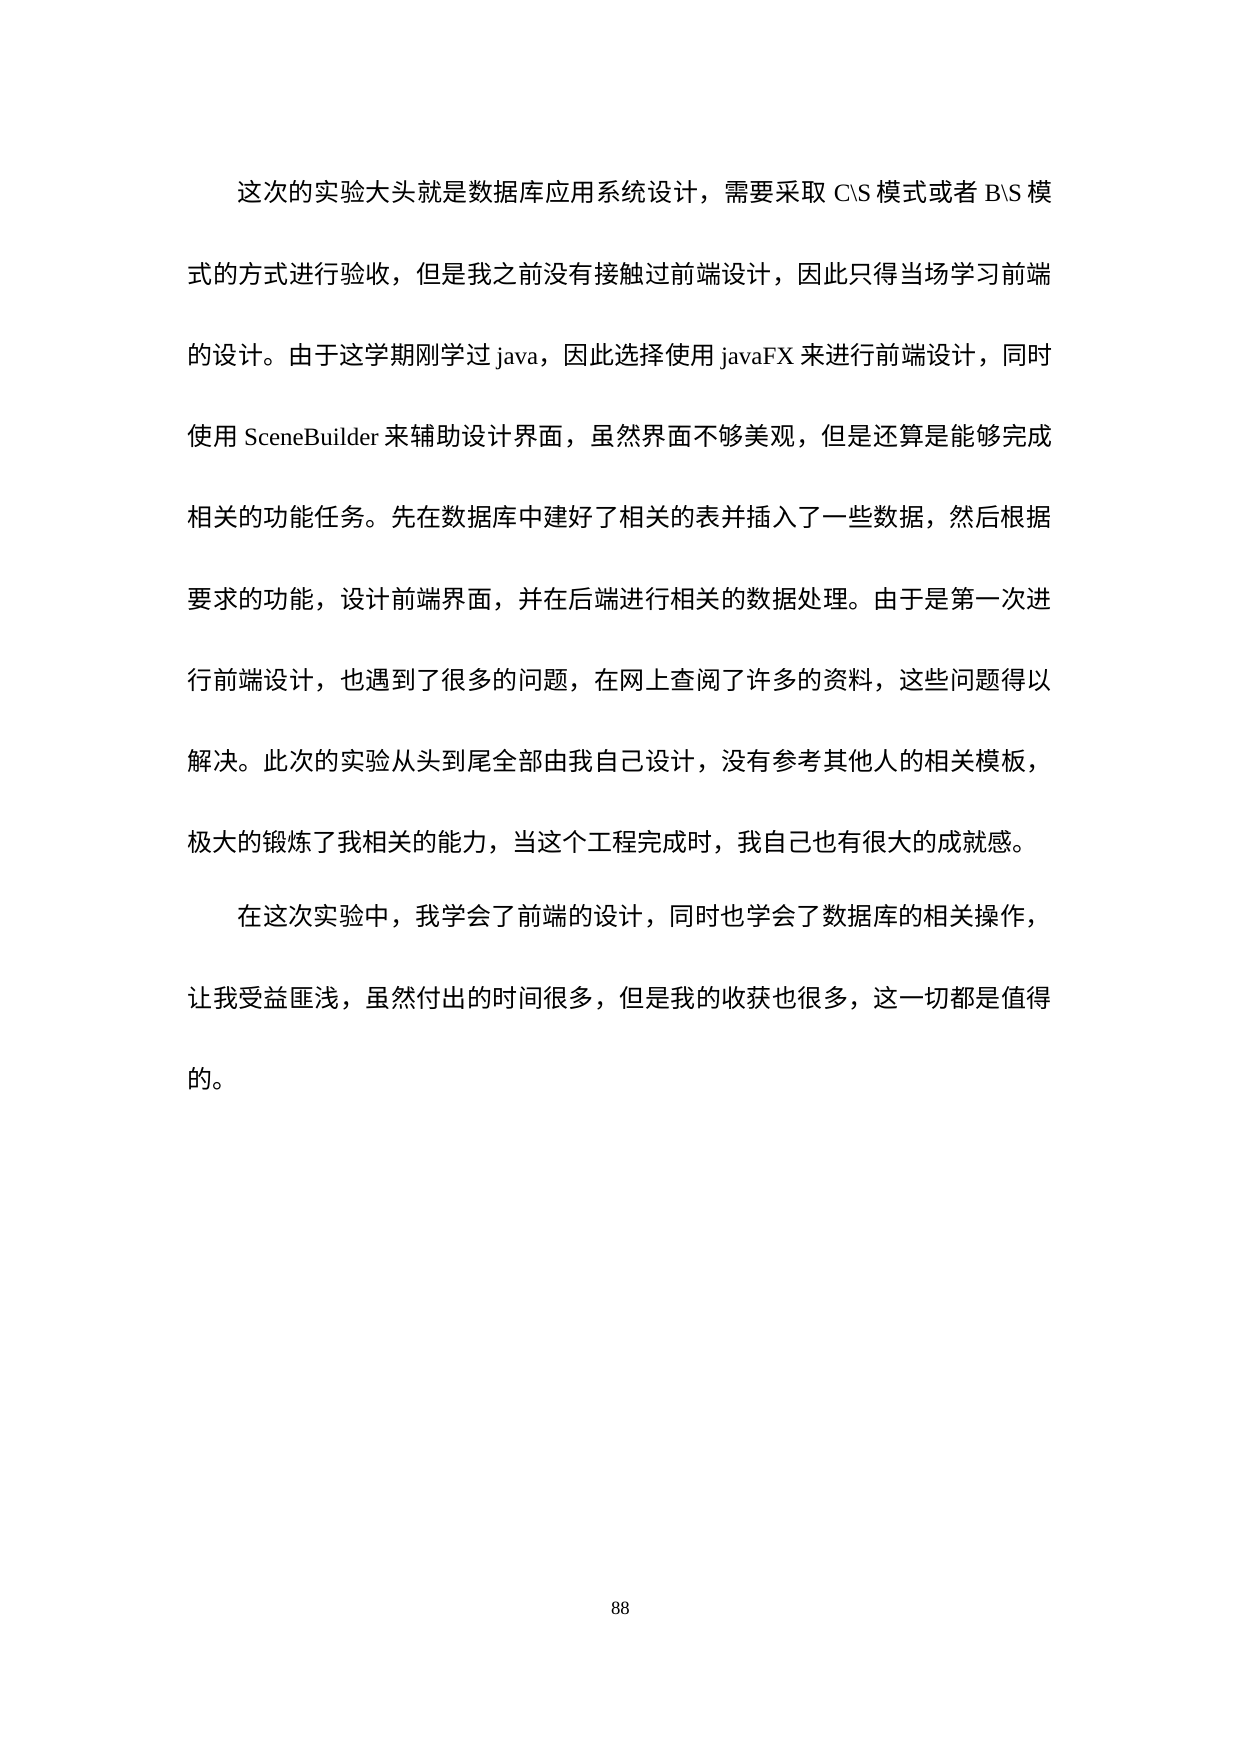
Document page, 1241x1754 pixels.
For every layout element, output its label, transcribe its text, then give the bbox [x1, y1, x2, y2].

text 在这次实验中，我学会了前端的设计，同时也学会了数据库的相关操作，让我受益匪浅，虽然付出的时间很多，但是我的收获也很多，这一切都是值得的。 [187, 882, 1053, 1110]
text 这次的实验大头就是数据库应用系统设计，需要采取C\S模式或者B\S模式的方式进行验收，但是我之前没有接触过前端设计，因此只得当场学习前端的设计。由于这学期刚学过java，因此选择使用javaFX来进行前端设计，同时使用SceneBuilder来辅助设计界面，虽然界面不够美观，但是还算是能够完成相关的功能任务。先在数据库中建好了相关的表并插入了一些数据，然后根据要求的功能，设计前端界面，并在后端进行相关的数据处理。由于是第一次进行前端设计，也遇到了很多的问题，在网上查阅了许多的资料，这些问题得以解决。此次的实验从头到尾全部由我自己设计，没有参考其他人的相关模板，极大的锻炼了我相关的能力，当这个工程完成时，我自己也有很大的成就感。 [187, 158, 1053, 873]
